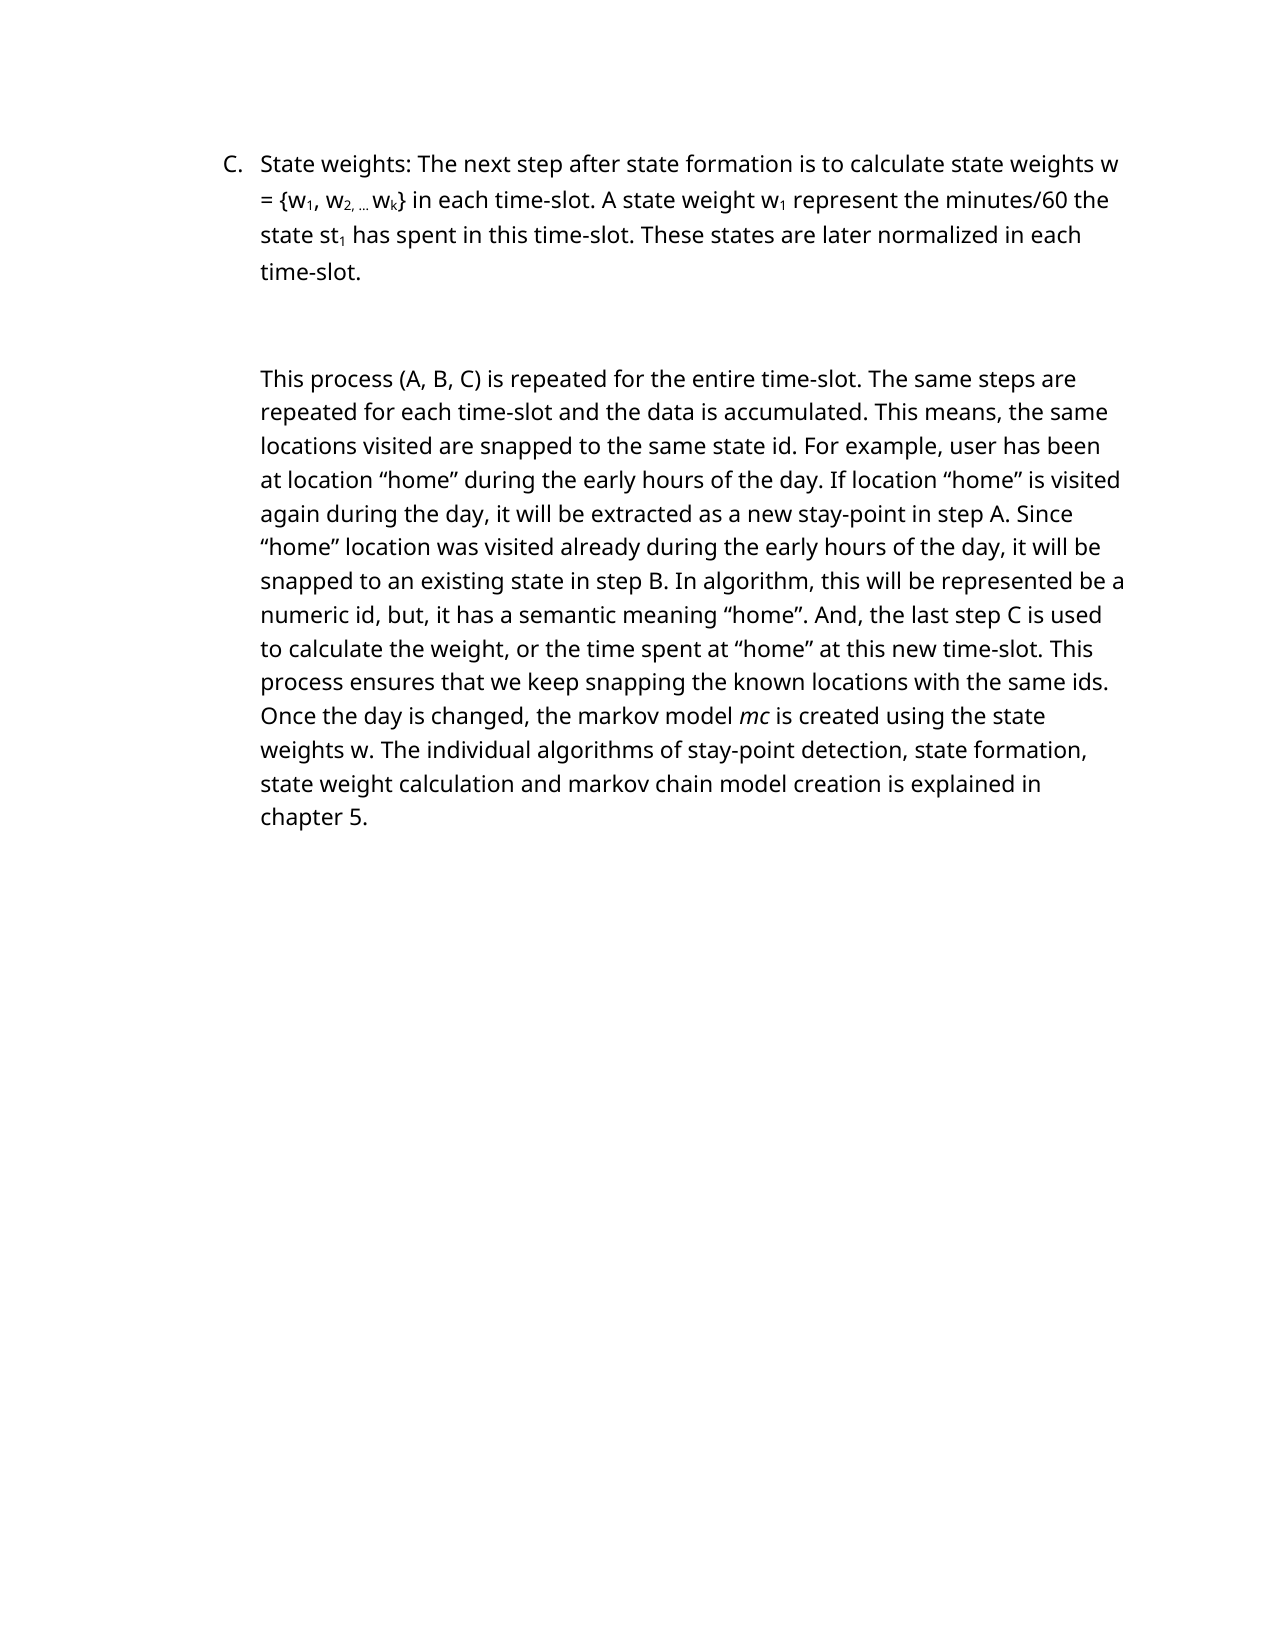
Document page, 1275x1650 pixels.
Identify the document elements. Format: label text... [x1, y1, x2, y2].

list This process (A, B, C) is repeated for the entire time-slot. The same steps are repeated for each time-slot and the data is accumulated. This means, the same locations visited are snapped to the same state id. For example, user has been at location “home” during the early hours of the day. If location “home” is visited again during the day, it will be extracted as a new stay-point in step A. Since “home” location was visited already during the early hours of the day, it will be snapped to an existing state in step B. In algorithm, this will be represented be a numeric id, but, it has a semantic meaning “home”. And, the last step C is used to calculate the weight, or the time spent at “home” at this new time-slot. This process ensures that we keep snapping the known locations with the same ids. Once the day is changed, the markov model mc is created using the state weights w. The individual algorithms of stay-point detection, state formation, state weight calculation and markov chain model creation is explained in chapter 5. [260, 363, 1127, 833]
list State weights: The next step after state formation is to calculate state weights w = {w1, w2, … wk} in each time-slot. A state weight w1 represent the minutes/60 the state st1 has spent in this time-slot. These states are later normalized in each time-slot. [223, 148, 1127, 287]
